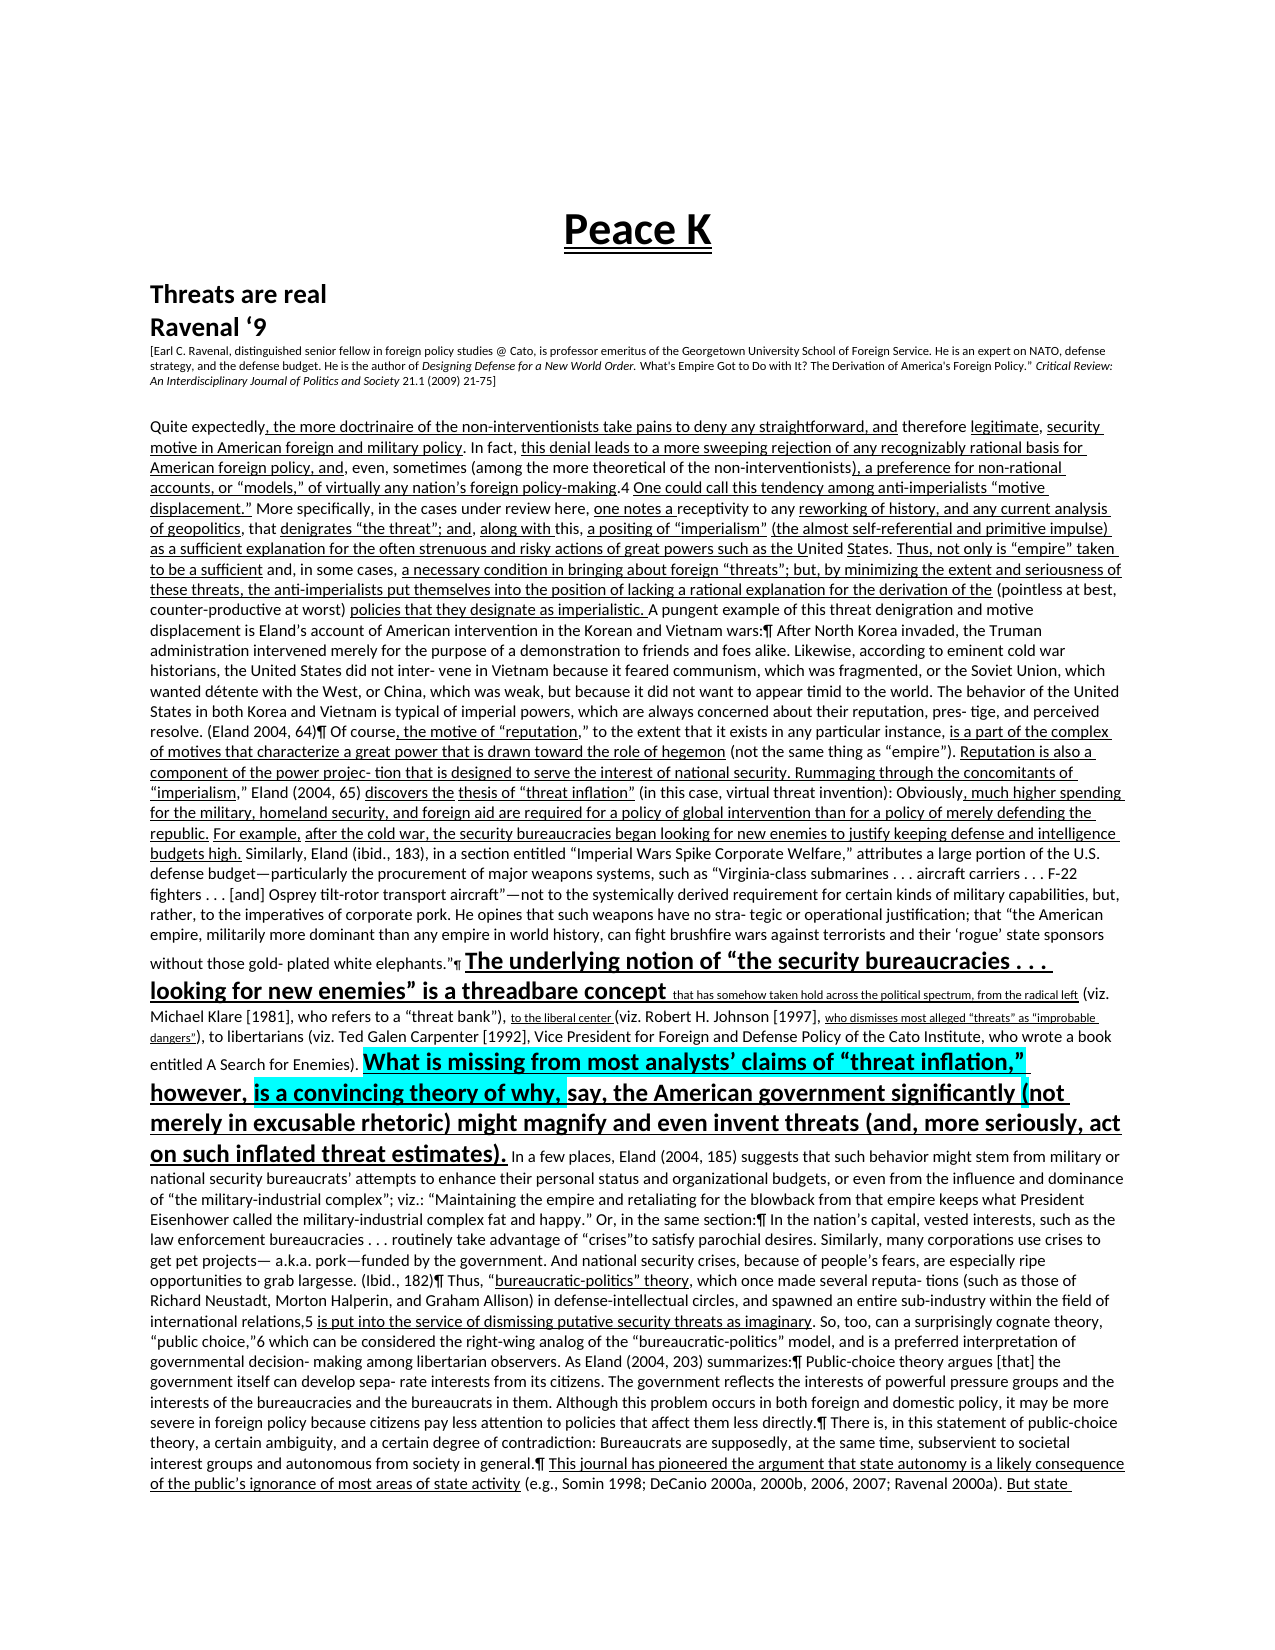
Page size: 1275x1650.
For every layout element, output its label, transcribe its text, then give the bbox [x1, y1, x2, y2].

text [Earl C. Ravenal, distinguished senior fellow in foreign policy studies @ Cato, is professor emeritus of the Georgetown University School of Foreign Service. He is an expert on NATO, defense strategy, and the defense budget. He is the author of Designing Defense for a New World Order. What's Empire Got to Do with It? The Derivation of America's Foreign Policy.” Critical Review: An Interdisciplinary Journal of Politics and Society 21.1 (2009) 21-75] [150, 343, 1125, 389]
subtitle Peace K [150, 200, 1125, 256]
subtitle Threats are real [150, 277, 1125, 310]
text Ravenal ‘9 [150, 310, 1125, 343]
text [150, 417, 1125, 1494]
